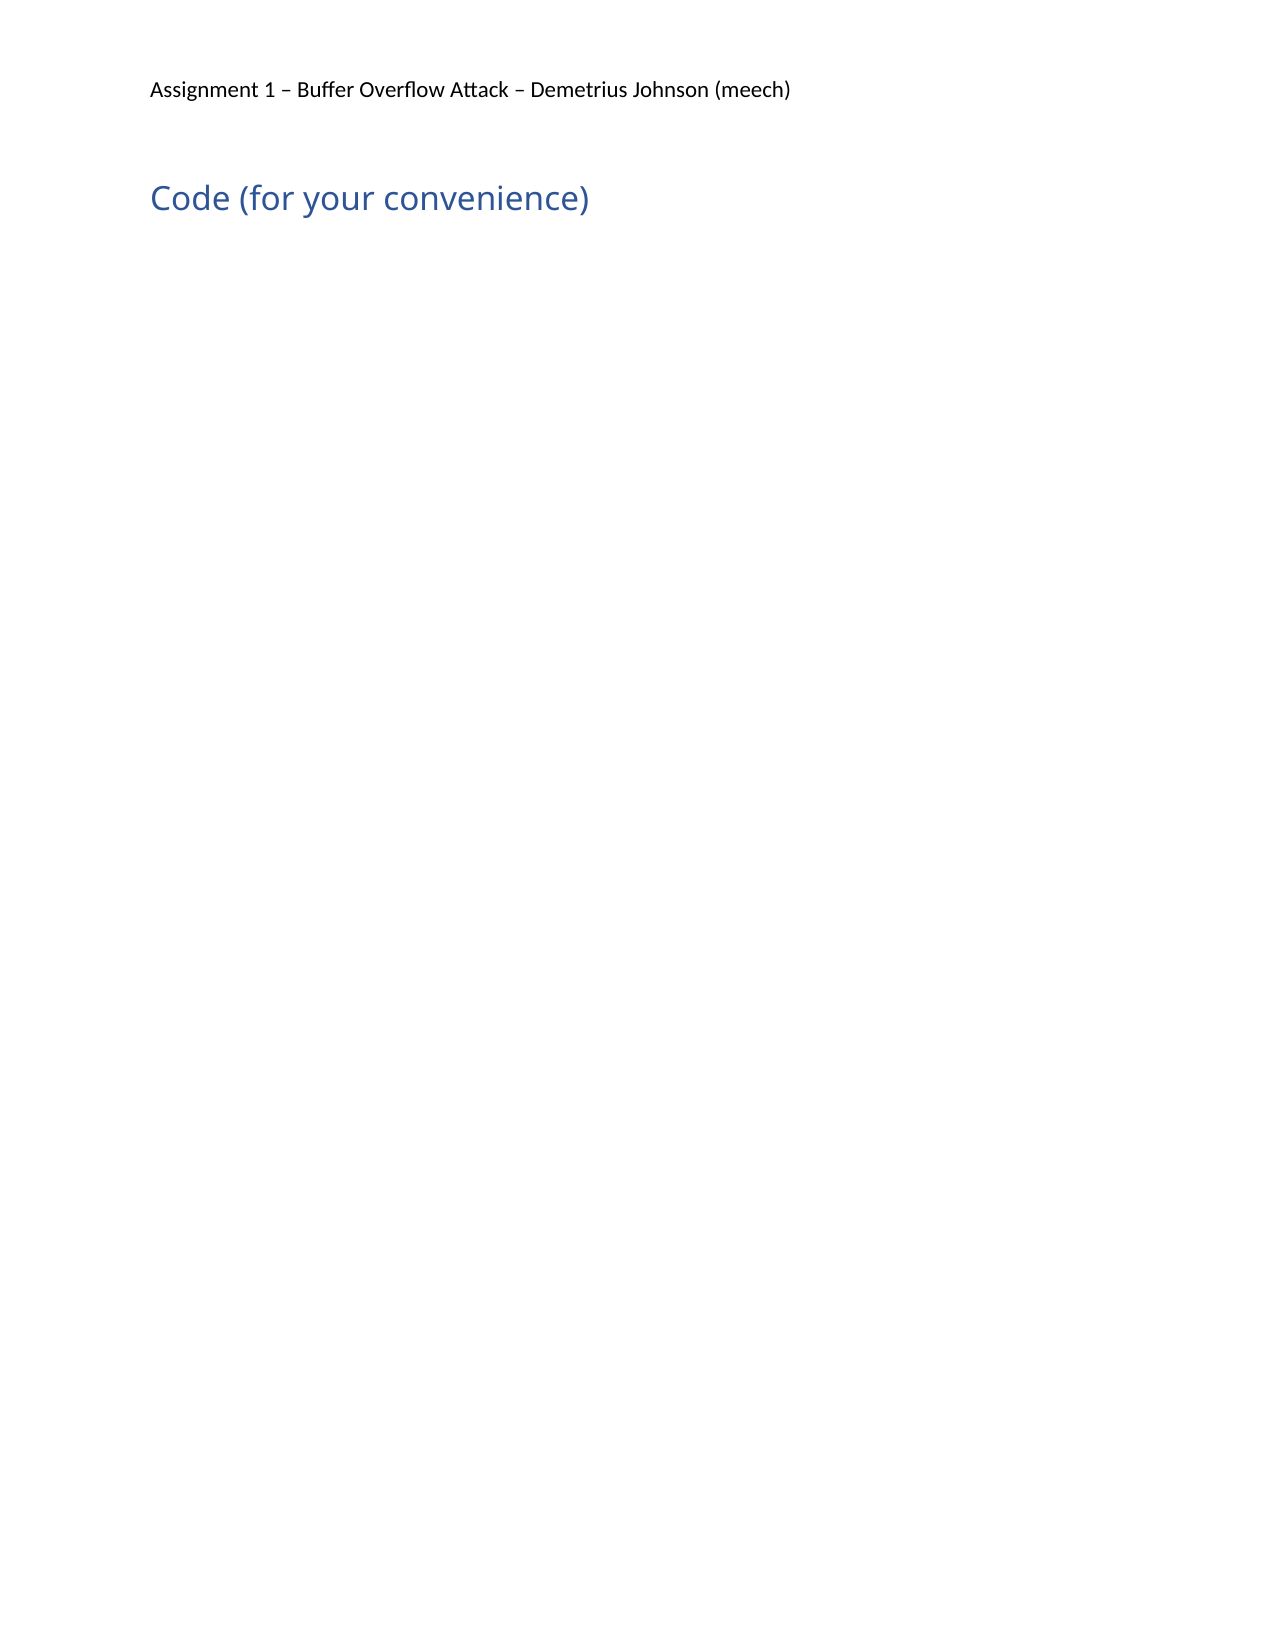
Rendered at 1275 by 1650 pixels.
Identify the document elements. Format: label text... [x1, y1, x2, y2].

subtitle Code (for your convenience) [150, 175, 1125, 220]
